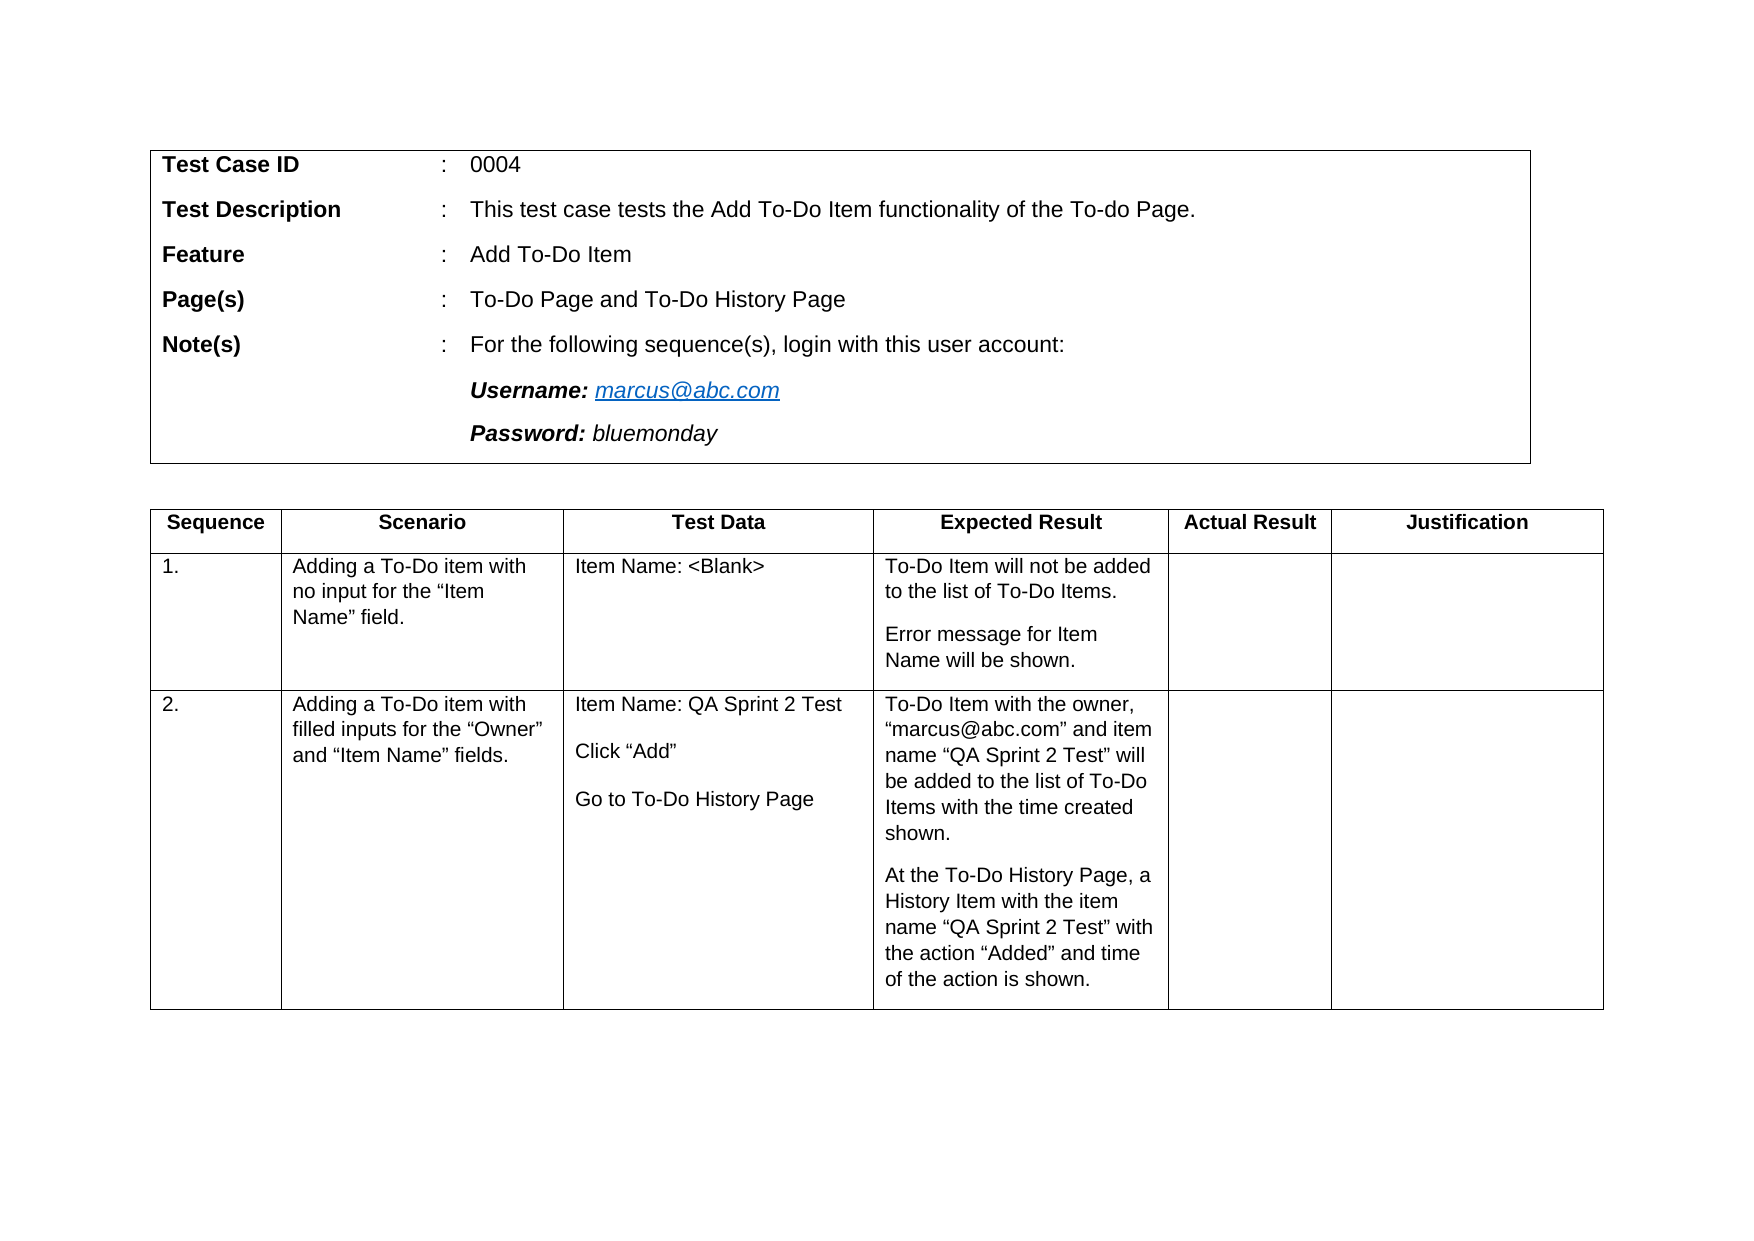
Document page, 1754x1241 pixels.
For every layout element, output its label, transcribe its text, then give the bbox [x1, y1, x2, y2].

table_cell Add To-Do Item [459, 241, 1530, 286]
table_header Sequence [151, 510, 281, 552]
table_cell This test case tests the Add To-Do Item functionality of the To-do Page. [459, 196, 1530, 241]
table_cell To-Do Page and To-Do History Page [459, 286, 1530, 331]
table_cell Feature [151, 241, 429, 286]
table_cell For the following sequence(s), login with this user account: Username: marcus@abc.com Password: bluemonday [459, 331, 1530, 463]
table_cell : [429, 196, 459, 241]
table_cell Page(s) [151, 286, 429, 331]
table_cell 1. [151, 554, 281, 690]
table_cell To-Do Item with the owner, “marcus@abc.com” and item name “QA Sprint 2 Test” will be added to the list of To-Do Items with the time created shown. At the To-Do History Page, a History Item with the item name “QA Sprint 2 Test” with the action “Added” and time of the action is shown. [874, 691, 1168, 1009]
table_header Expected Result [874, 510, 1168, 552]
table_cell 2. [151, 691, 281, 1009]
table_header Test Data [564, 510, 873, 552]
table_cell : [429, 241, 459, 286]
table_header Scenario [282, 510, 563, 552]
table_cell : [429, 331, 459, 463]
table_cell [1169, 554, 1331, 690]
table_cell [1332, 691, 1603, 1009]
table_cell Adding a To-Do item with no input for the “Item Name” field. [282, 554, 563, 690]
table_cell : [429, 286, 459, 331]
table_cell To-Do Item will not be added to the list of To-Do Items. Error message for Item Name will be shown. [874, 554, 1168, 690]
table_cell Item Name: <Blank> [564, 554, 873, 690]
table_cell Note(s) [151, 331, 429, 463]
table_cell Adding a To-Do item with filled inputs for the “Owner” and “Item Name” fields. [282, 691, 563, 1009]
table_header : [429, 151, 459, 196]
table_header Test Case ID [151, 151, 429, 196]
table_header Actual Result [1169, 510, 1331, 552]
table_cell [1332, 554, 1603, 690]
table_header Justification [1332, 510, 1603, 552]
table_header 0004 [459, 151, 1530, 196]
table_cell Test Description [151, 196, 429, 241]
table_cell [1169, 691, 1331, 1009]
table_cell Item Name: QA Sprint 2 Test Click “Add” Go to To-Do History Page [564, 691, 873, 1009]
